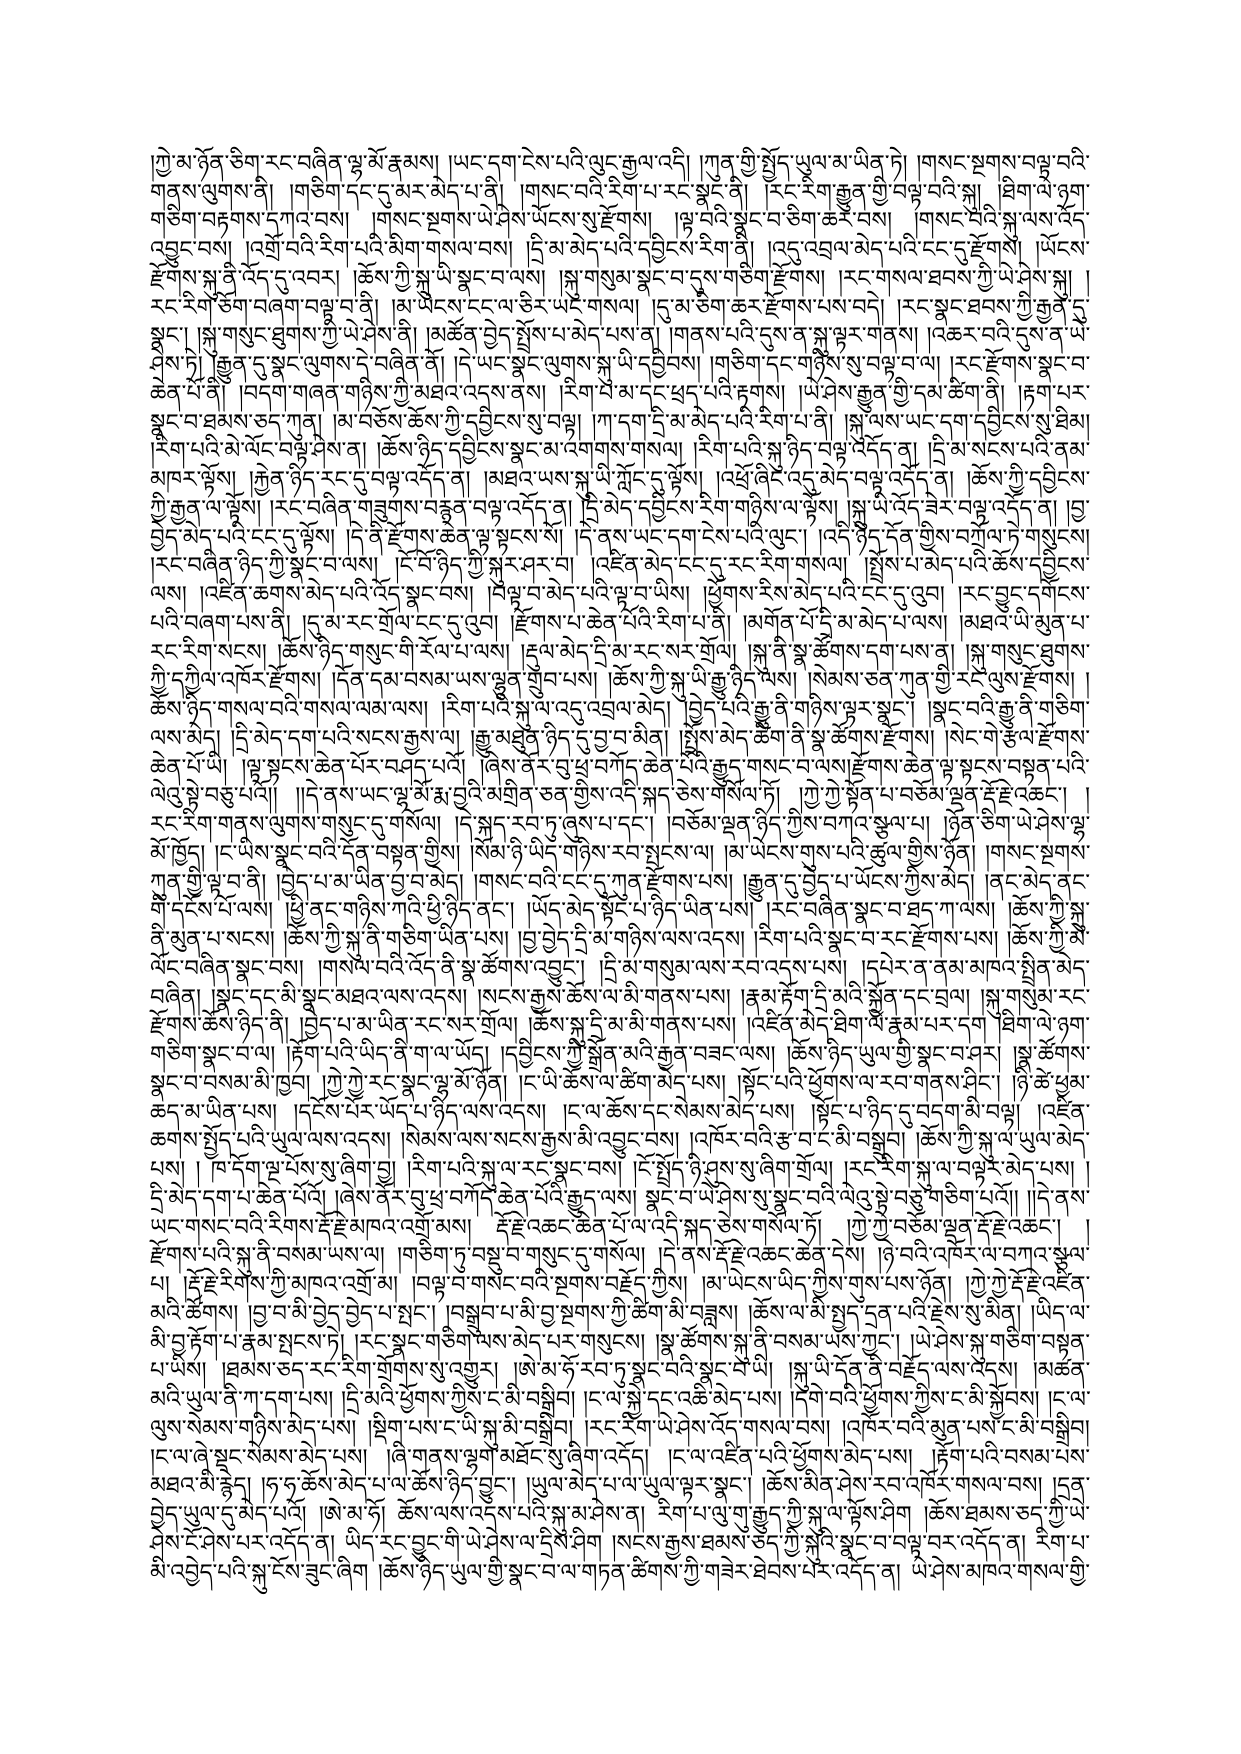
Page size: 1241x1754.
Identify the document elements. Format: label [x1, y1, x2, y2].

text [150, 150, 1090, 1585]
